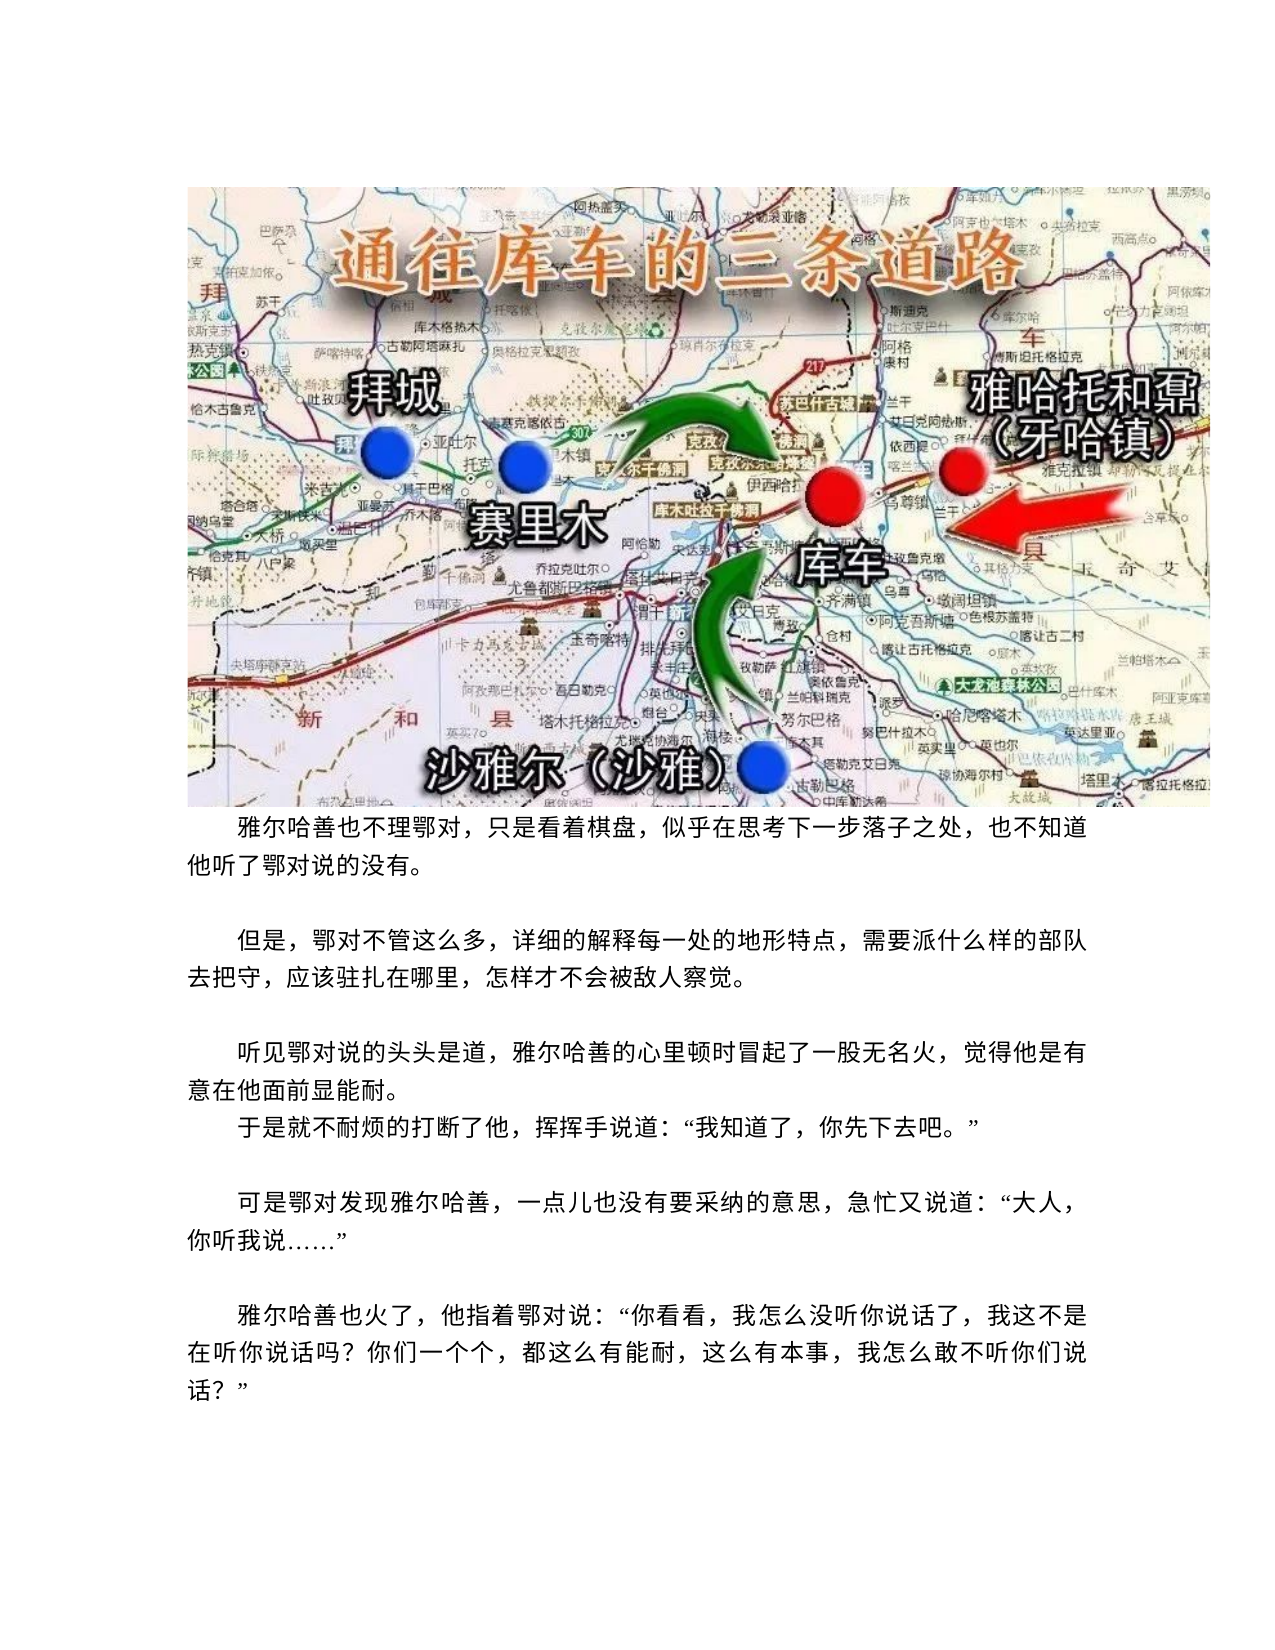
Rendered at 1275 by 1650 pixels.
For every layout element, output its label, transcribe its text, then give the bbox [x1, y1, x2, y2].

text 听见鄂对说的头头是道，雅尔哈善的心里顿时冒起了一股无名火，觉得他是有意在他面前显能耐。 [187, 1031, 1087, 1106]
text 雅尔哈善也火了，他指着鄂对说：“你看看，我怎么没听你说话了，我这不是在听你说话吗？你们一个个，都这么有能耐，这么有本事，我怎么敢不听你们说话？” [187, 1294, 1087, 1406]
text 于是就不耐烦的打断了他，挥挥手说道：“我知道了，你先下去吧。” [187, 1106, 1087, 1144]
text 可是鄂对发现雅尔哈善，一点儿也没有要采纳的意思，急忙又说道：“大人，你听我说……” [187, 1181, 1087, 1256]
picture [187, 187, 1211, 807]
text 但是，鄂对不管这么多，详细的解释每一处的地形特点，需要派什么样的部队去把守，应该驻扎在哪里，怎样才不会被敌人察觉。 [187, 919, 1087, 994]
text 雅尔哈善也不理鄂对，只是看着棋盘，似乎在思考下一步落子之处，也不知道他听了鄂对说的没有。 [187, 807, 1087, 881]
